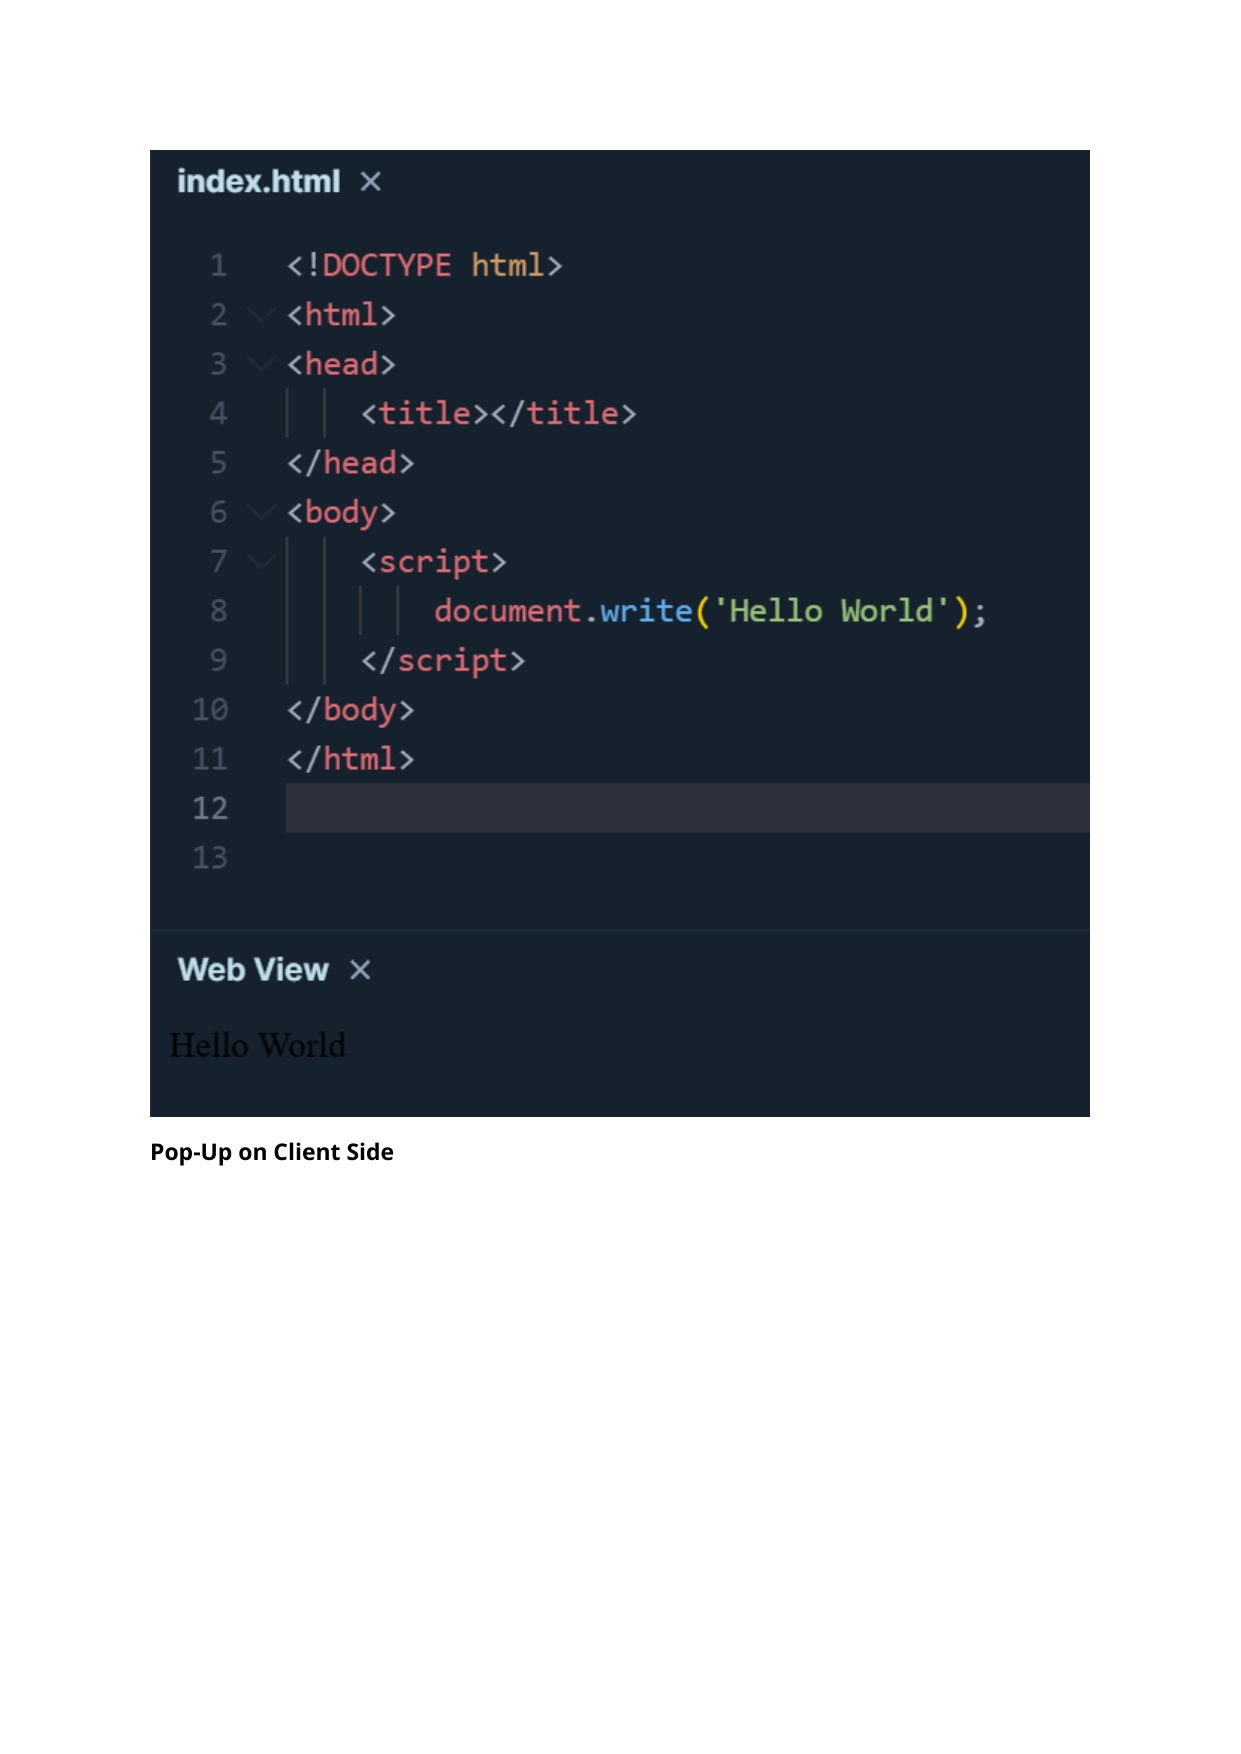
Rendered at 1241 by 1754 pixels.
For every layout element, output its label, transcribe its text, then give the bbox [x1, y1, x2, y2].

picture [150, 150, 1090, 1117]
text Pop-Up on Client Side [150, 1136, 1090, 1167]
